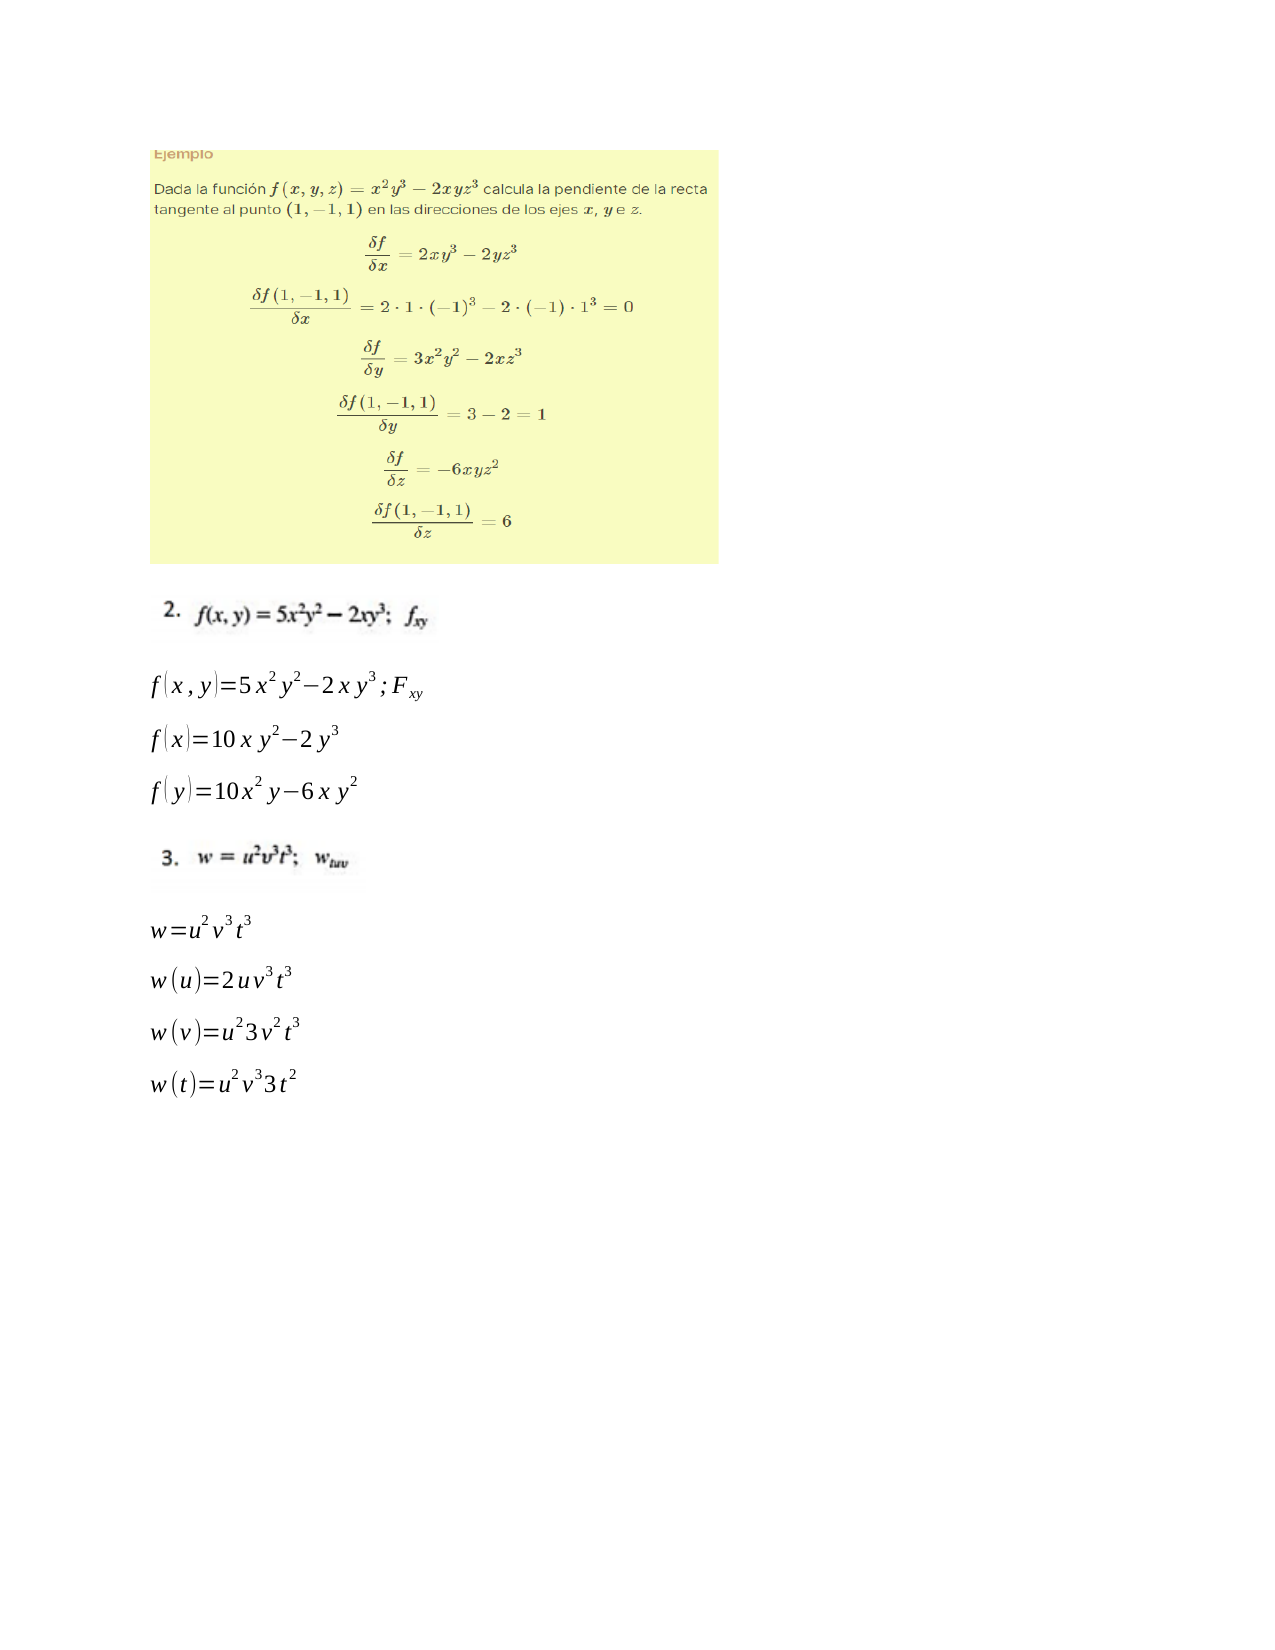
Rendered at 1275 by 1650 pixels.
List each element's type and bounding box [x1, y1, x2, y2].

picture [150, 582, 439, 649]
picture [150, 150, 719, 564]
picture [150, 824, 366, 893]
